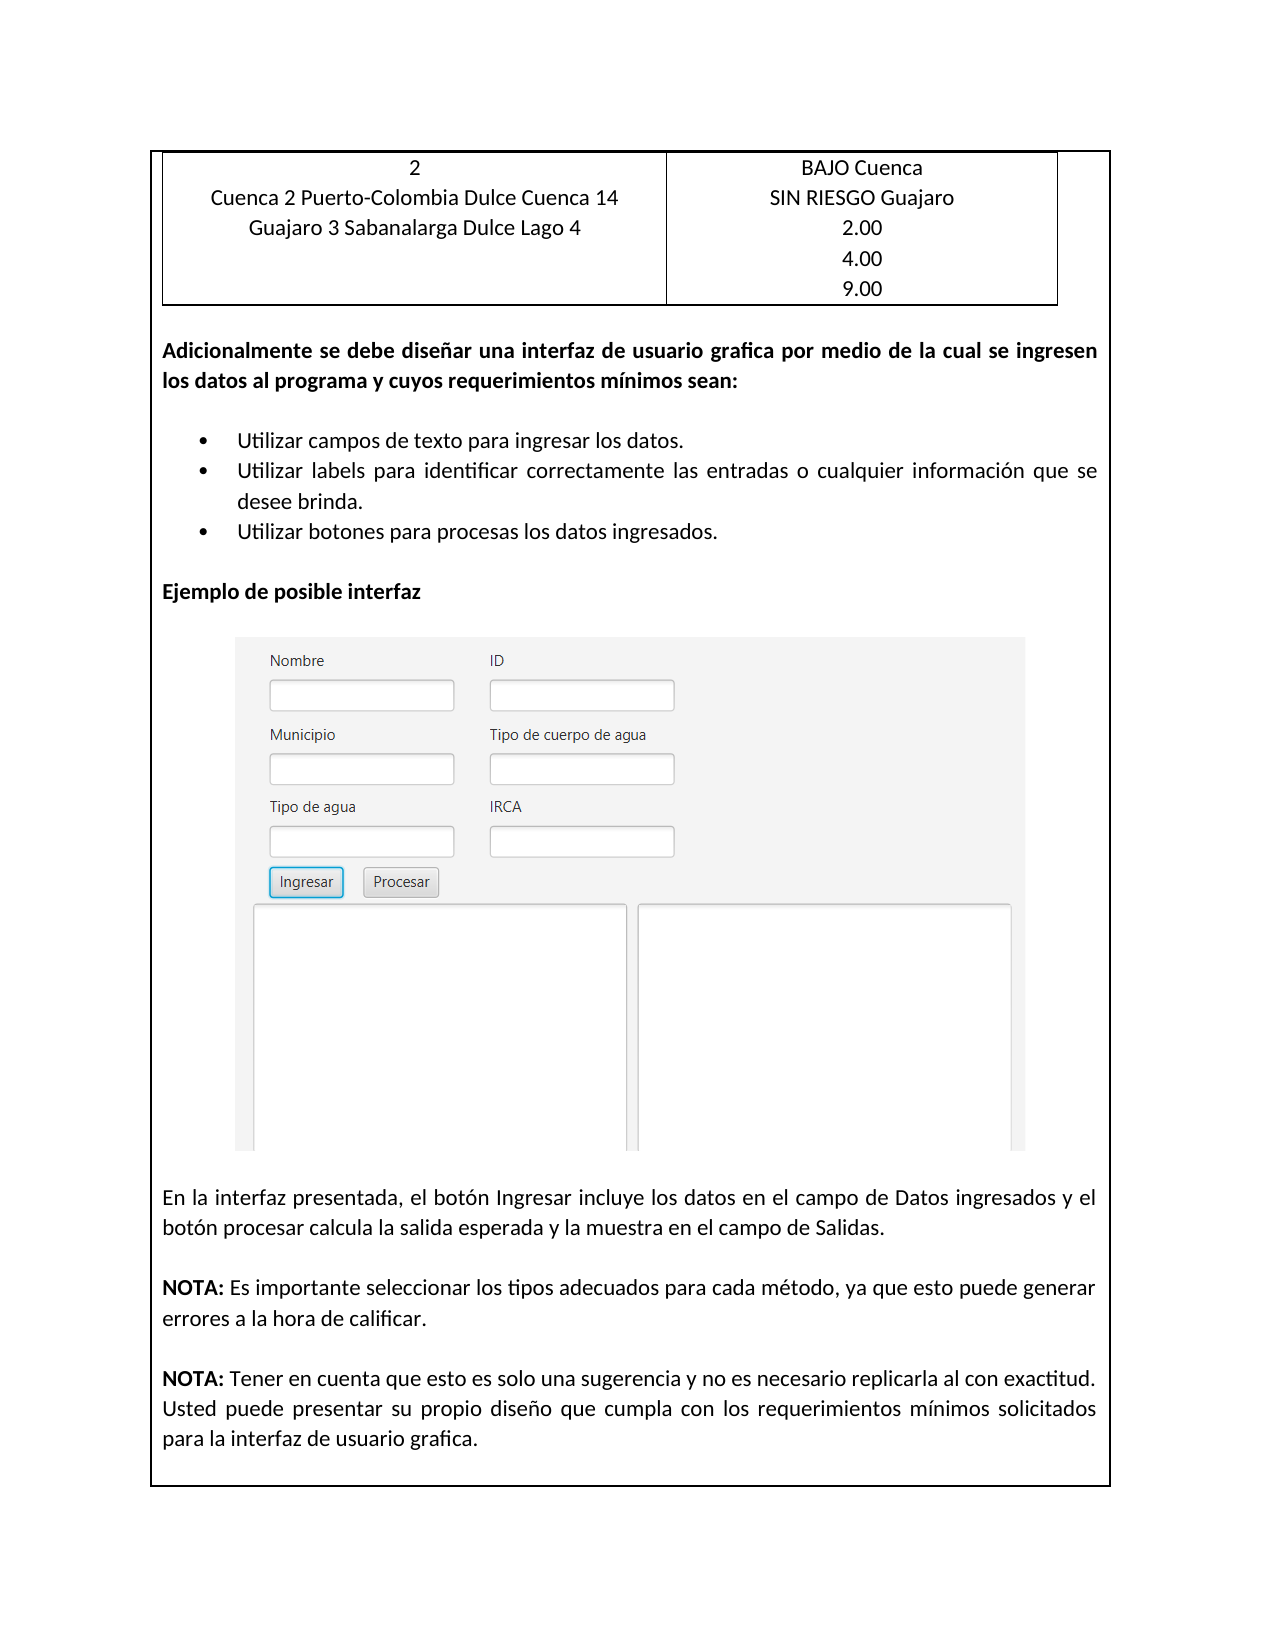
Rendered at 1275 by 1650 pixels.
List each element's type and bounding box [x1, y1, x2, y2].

picture [235, 637, 1026, 1151]
table_cell [152, 152, 1109, 1485]
